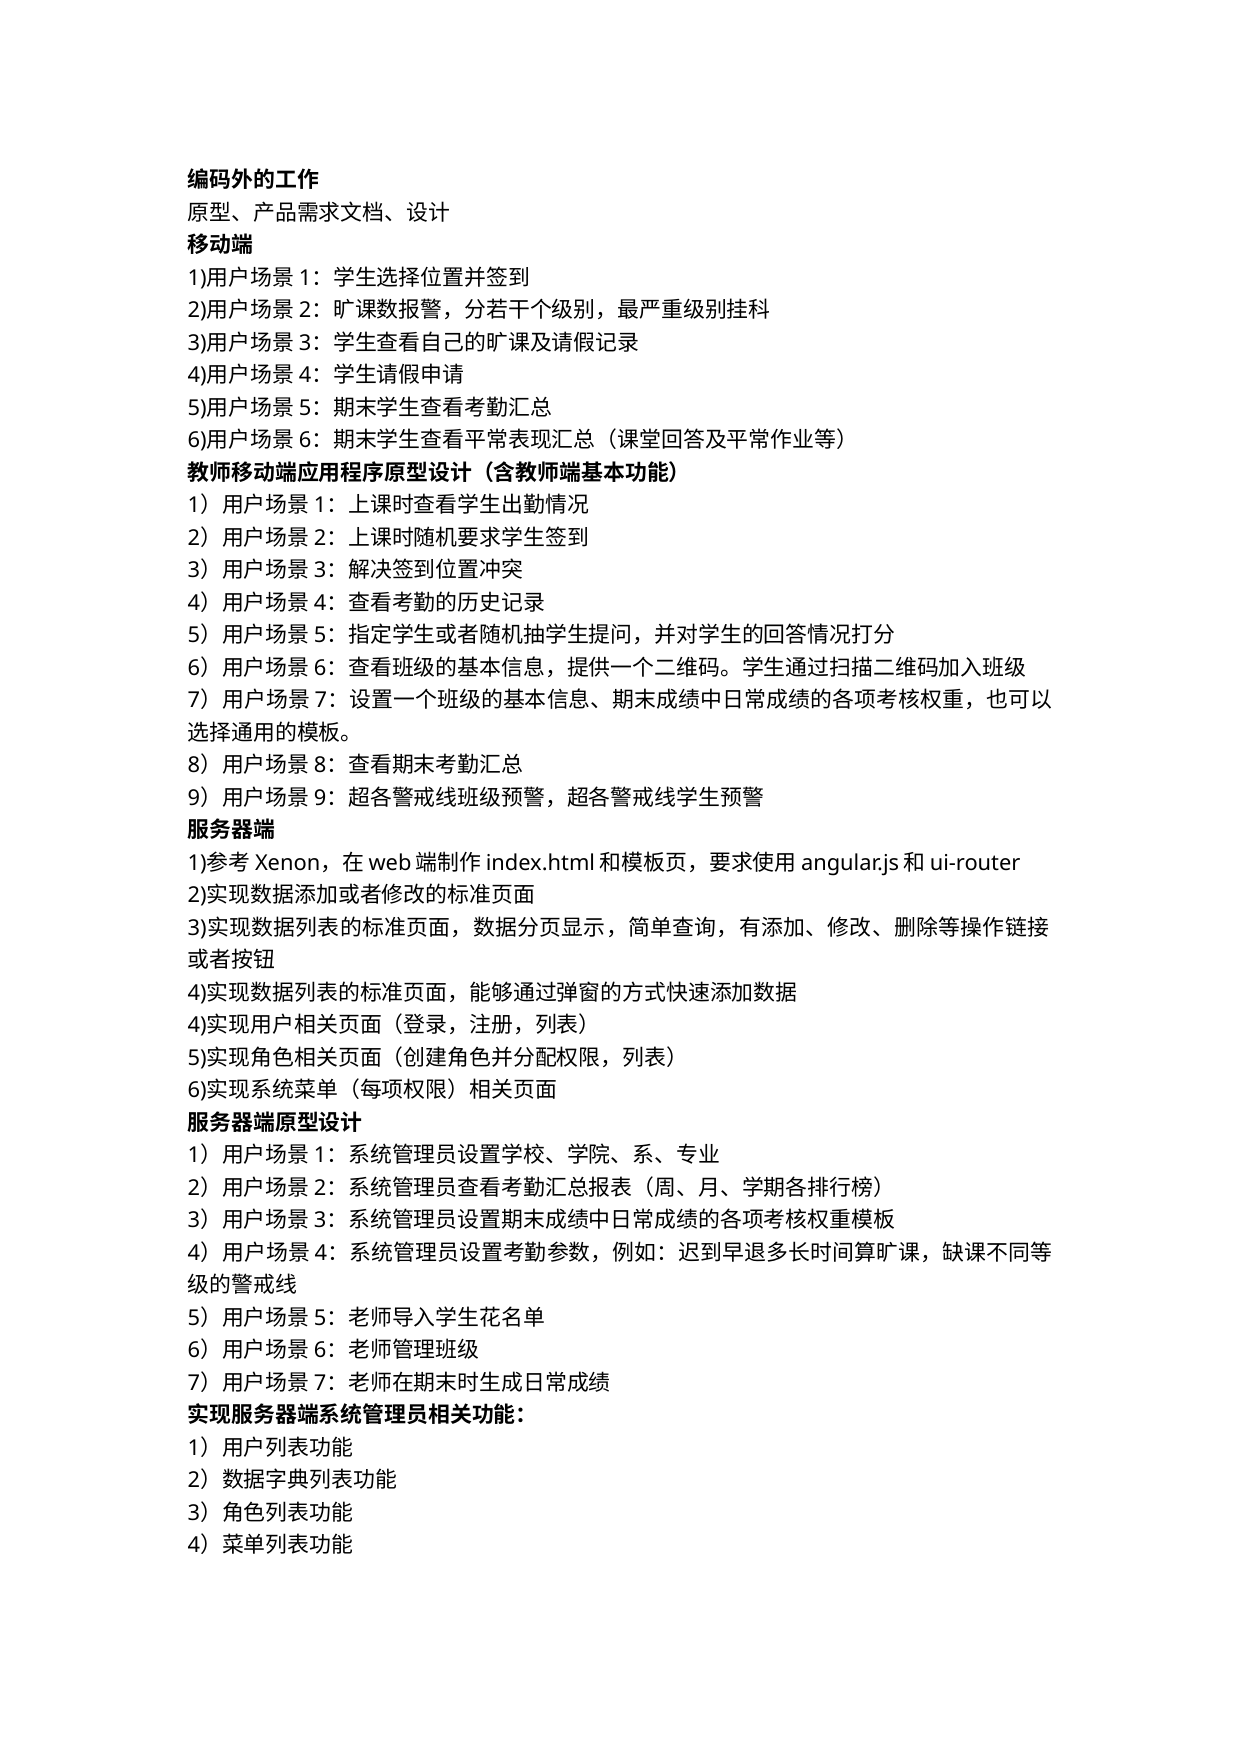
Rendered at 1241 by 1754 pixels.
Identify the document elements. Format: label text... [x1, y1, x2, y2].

text 6)实现系统菜单（每项权限）相关页面 [187, 1072, 1053, 1104]
text 教师移动端应用程序原型设计（含教师端基本功能） [187, 454, 1053, 487]
text 2）数据字典列表功能 [187, 1462, 1053, 1494]
text 7）用户场景7：老师在期末时生成日常成绩 [187, 1364, 1053, 1397]
text 1）用户场景1：上课时查看学生出勤情况 [187, 487, 1053, 519]
text 4）用户场景4：查看考勤的历史记录 [187, 584, 1053, 617]
text 3）用户场景3：系统管理员设置期末成绩中日常成绩的各项考核权重模板 [187, 1202, 1053, 1234]
text 5)实现角色相关页面（创建角色并分配权限，列表） [187, 1039, 1053, 1072]
text 2）用户场景2：系统管理员查看考勤汇总报表（周、月、学期各排行榜） [187, 1169, 1053, 1202]
text 服务器端 [187, 812, 1053, 844]
text 原型、产品需求文档、设计 [187, 194, 1053, 227]
text 4）菜单列表功能 [187, 1527, 1053, 1559]
text 编码外的工作 [187, 162, 1053, 194]
text 9）用户场景9：超各警戒线班级预警，超各警戒线学生预警 [187, 779, 1053, 812]
text 3)用户场景3：学生查看自己的旷课及请假记录 [187, 324, 1053, 357]
text 4)用户场景4：学生请假申请 [187, 357, 1053, 389]
text 5）用户场景5：老师导入学生花名单 [187, 1299, 1053, 1332]
text 实现服务器端系统管理员相关功能： [187, 1397, 1053, 1429]
text 2)实现数据添加或者修改的标准页面 [187, 877, 1053, 909]
text 4)实现用户相关页面（登录，注册，列表） [187, 1007, 1053, 1039]
text 2）用户场景2：上课时随机要求学生签到 [187, 519, 1053, 552]
text 服务器端原型设计 [187, 1104, 1053, 1137]
text 7）用户场景7：设置一个班级的基本信息、期末成绩中日常成绩的各项考核权重，也可以选择通用的模板。 [187, 682, 1053, 747]
text 8）用户场景8：查看期末考勤汇总 [187, 747, 1053, 779]
text 1)参考Xenon，在web端制作index.html和模板页，要求使用angular.js和ui-router [187, 844, 1053, 877]
text 3）角色列表功能 [187, 1494, 1053, 1527]
text 2)用户场景2：旷课数报警，分若干个级别，最严重级别挂科 [187, 292, 1053, 324]
text 1）用户场景1：系统管理员设置学校、学院、系、专业 [187, 1137, 1053, 1169]
text 移动端 [187, 227, 1053, 259]
text 1）用户列表功能 [187, 1429, 1053, 1462]
text 5)用户场景5：期末学生查看考勤汇总 [187, 389, 1053, 422]
text 3)实现数据列表的标准页面，数据分页显示，简单查询，有添加、修改、删除等操作链接或者按钮 [187, 909, 1053, 974]
text 4）用户场景4：系统管理员设置考勤参数，例如：迟到早退多长时间算旷课，缺课不同等级的警戒线 [187, 1234, 1053, 1299]
text 6）用户场景6：查看班级的基本信息，提供一个二维码。学生通过扫描二维码加入班级 [187, 649, 1053, 682]
text 6）用户场景6：老师管理班级 [187, 1332, 1053, 1364]
text 5）用户场景5：指定学生或者随机抽学生提问，并对学生的回答情况打分 [187, 617, 1053, 649]
text 4)实现数据列表的标准页面，能够通过弹窗的方式快速添加数据 [187, 974, 1053, 1007]
text 6)用户场景6：期末学生查看平常表现汇总（课堂回答及平常作业等） [187, 422, 1053, 454]
text 1)用户场景1：学生选择位置并签到 [187, 259, 1053, 292]
text 3）用户场景3：解决签到位置冲突 [187, 552, 1053, 584]
